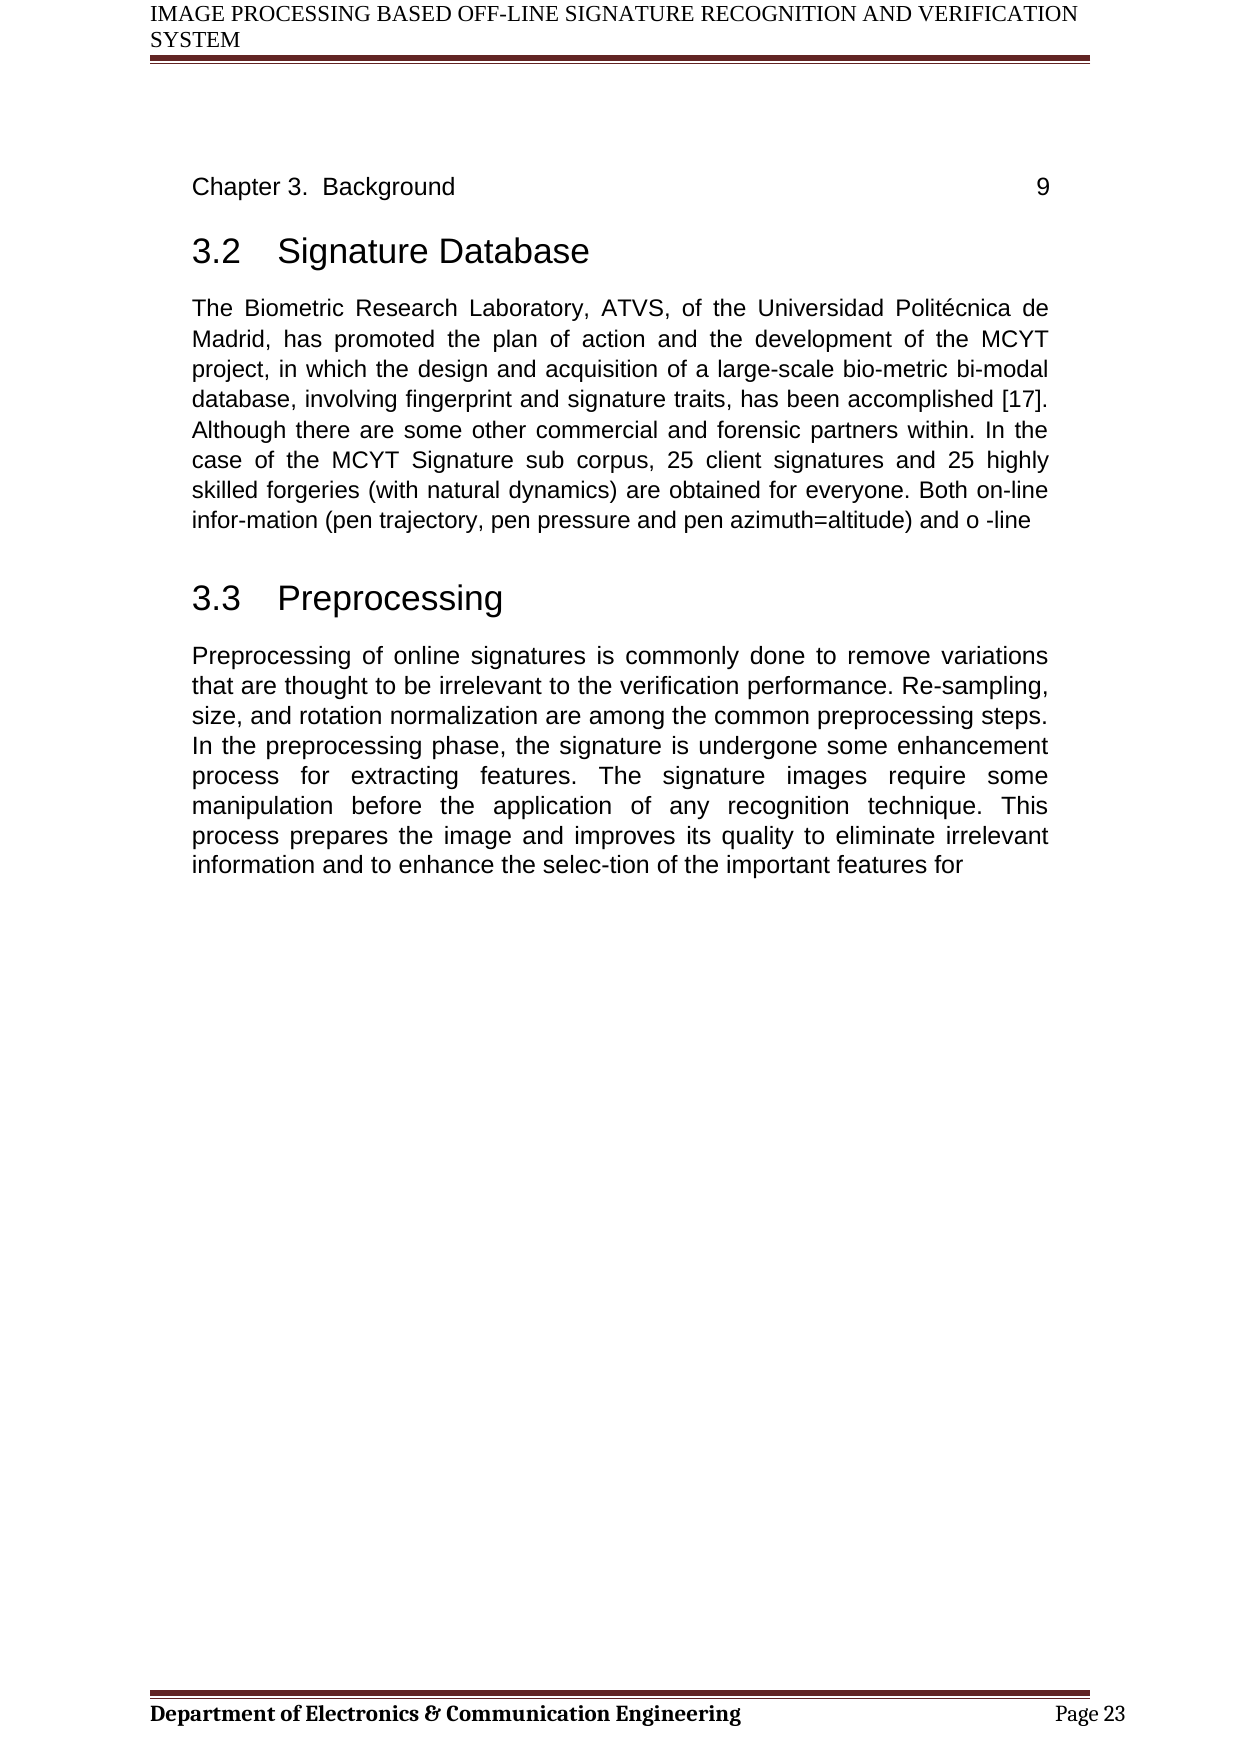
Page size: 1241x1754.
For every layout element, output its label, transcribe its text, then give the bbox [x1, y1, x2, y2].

text Preprocessing of online signatures is commonly done to remove variations that are thought to be irrelevant to the verification performance. Re-sampling, size, and rotation normalization are among the common preprocessing steps. In the preprocessing phase, the signature is undergone some enhancement process for extracting features. The signature images require some manipulation before the application of any recognition technique. This process prepares the image and improves its quality to eliminate irrelevant information and to enhance the selec-tion of the important features for [192, 641, 1050, 879]
table_header Chapter 3. Background [192, 170, 744, 201]
text 3.2 Signature Database [192, 230, 1090, 271]
text 3.3 Preprocessing [192, 577, 1090, 618]
table_header 9 [744, 170, 1050, 201]
text The Biometric Research Laboratory, ATVS, of the Universidad Politécnica de Madrid, has promoted the plan of action and the development of the MCYT project, in which the design and acquisition of a large-scale bio-metric bi-modal database, involving fingerprint and signature traits, has been accomplished [17]. Although there are some other commercial and forensic partners within. In the case of the MCYT Signature sub corpus, 25 client signatures and 25 highly skilled forgeries (with natural dynamics) are obtained for everyone. Both on-line infor-mation (pen trajectory, pen pressure and pen azimuth=altitude) and o -line [192, 294, 1050, 534]
